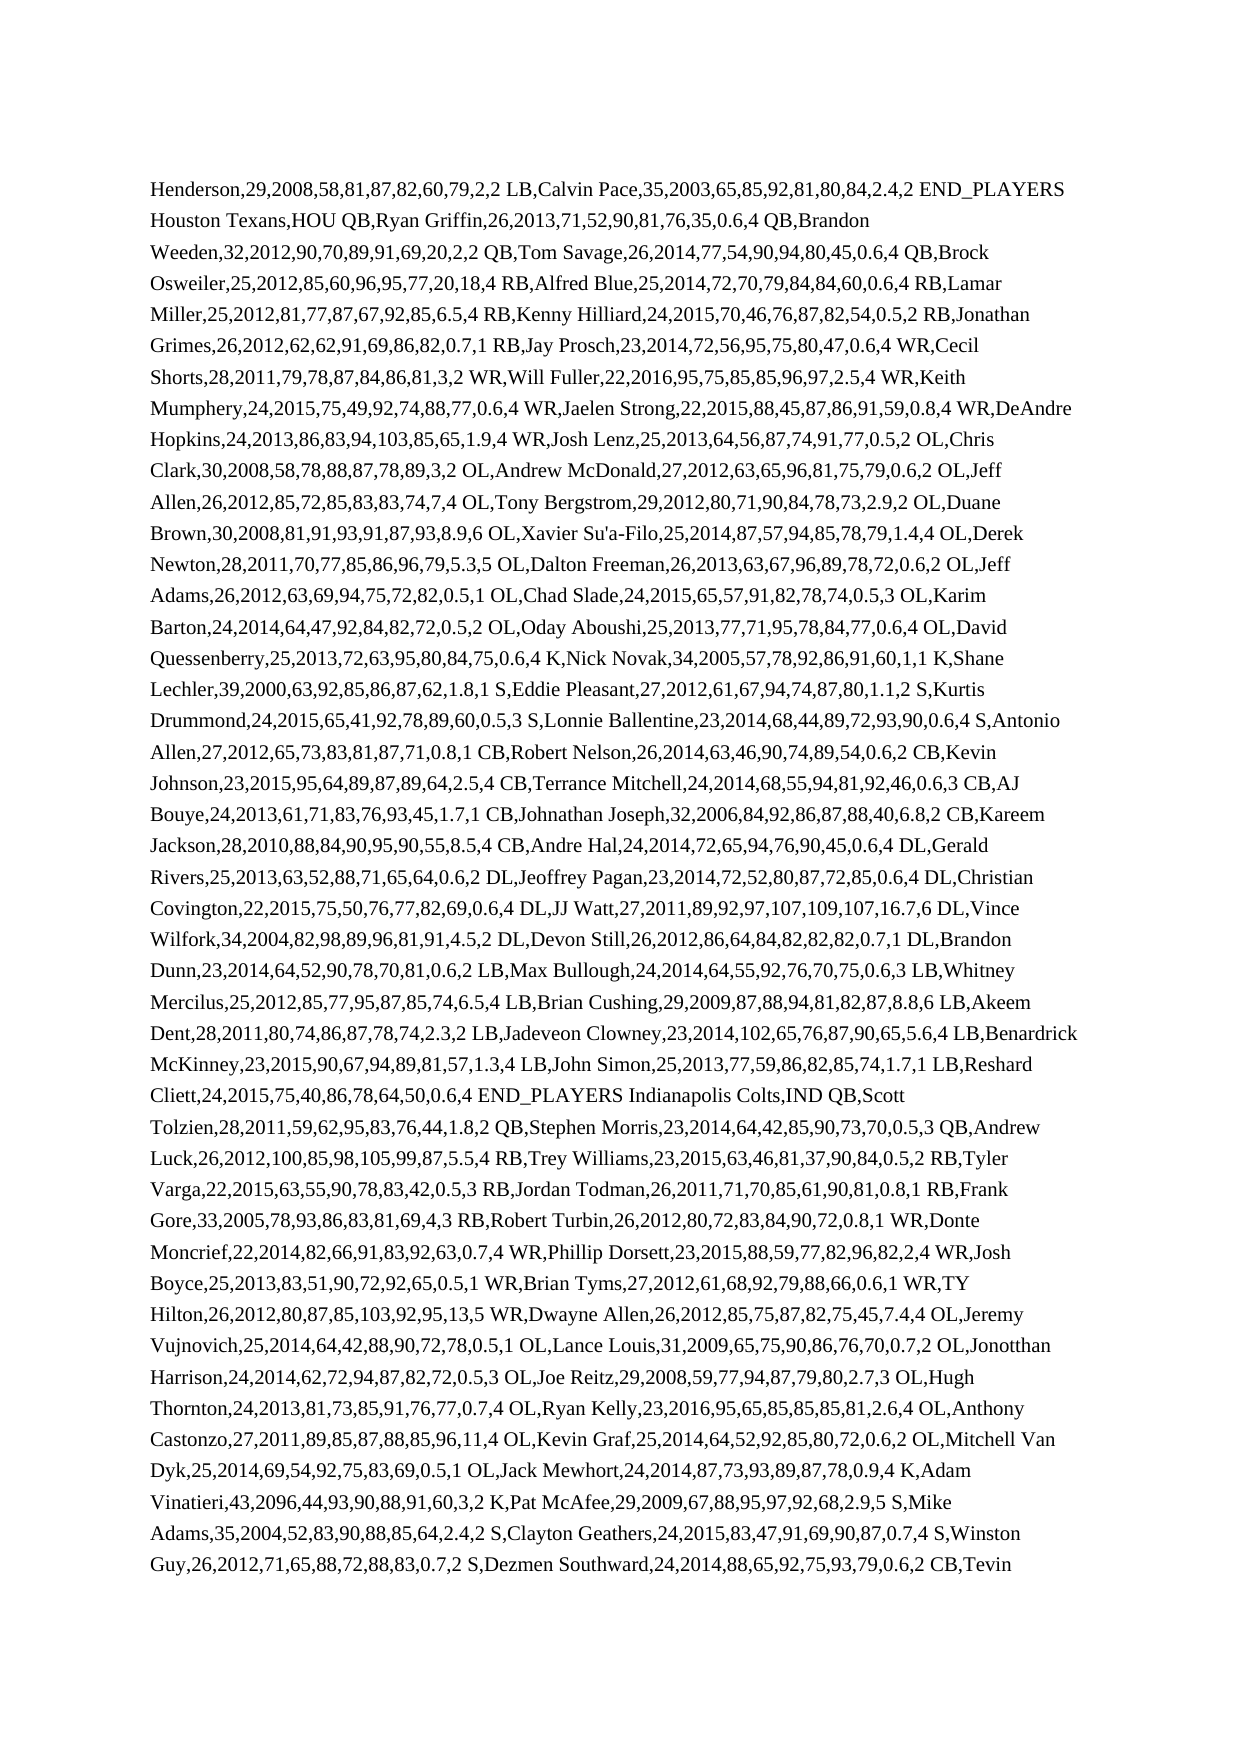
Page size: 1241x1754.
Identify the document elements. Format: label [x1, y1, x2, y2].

text [150, 177, 1090, 1576]
